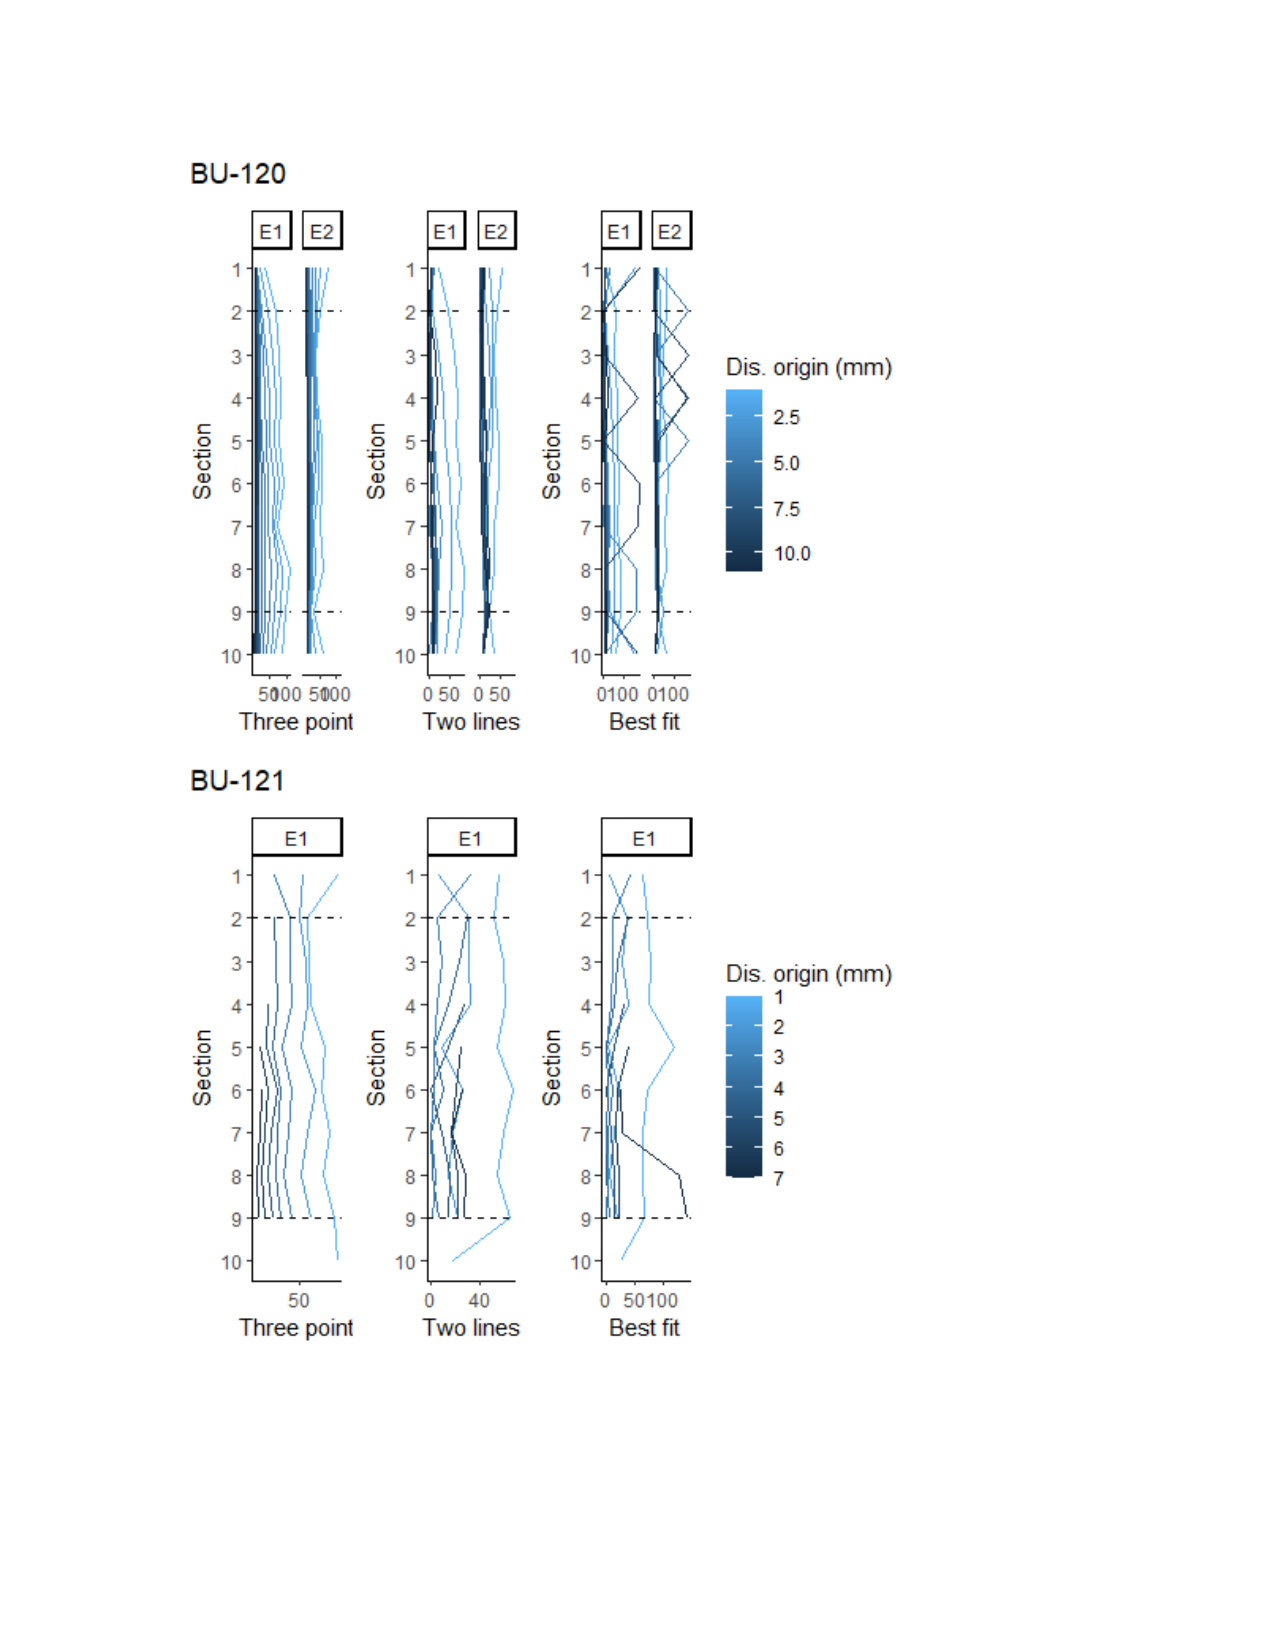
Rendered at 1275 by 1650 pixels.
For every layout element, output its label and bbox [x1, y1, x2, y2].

picture [168, 150, 927, 1363]
